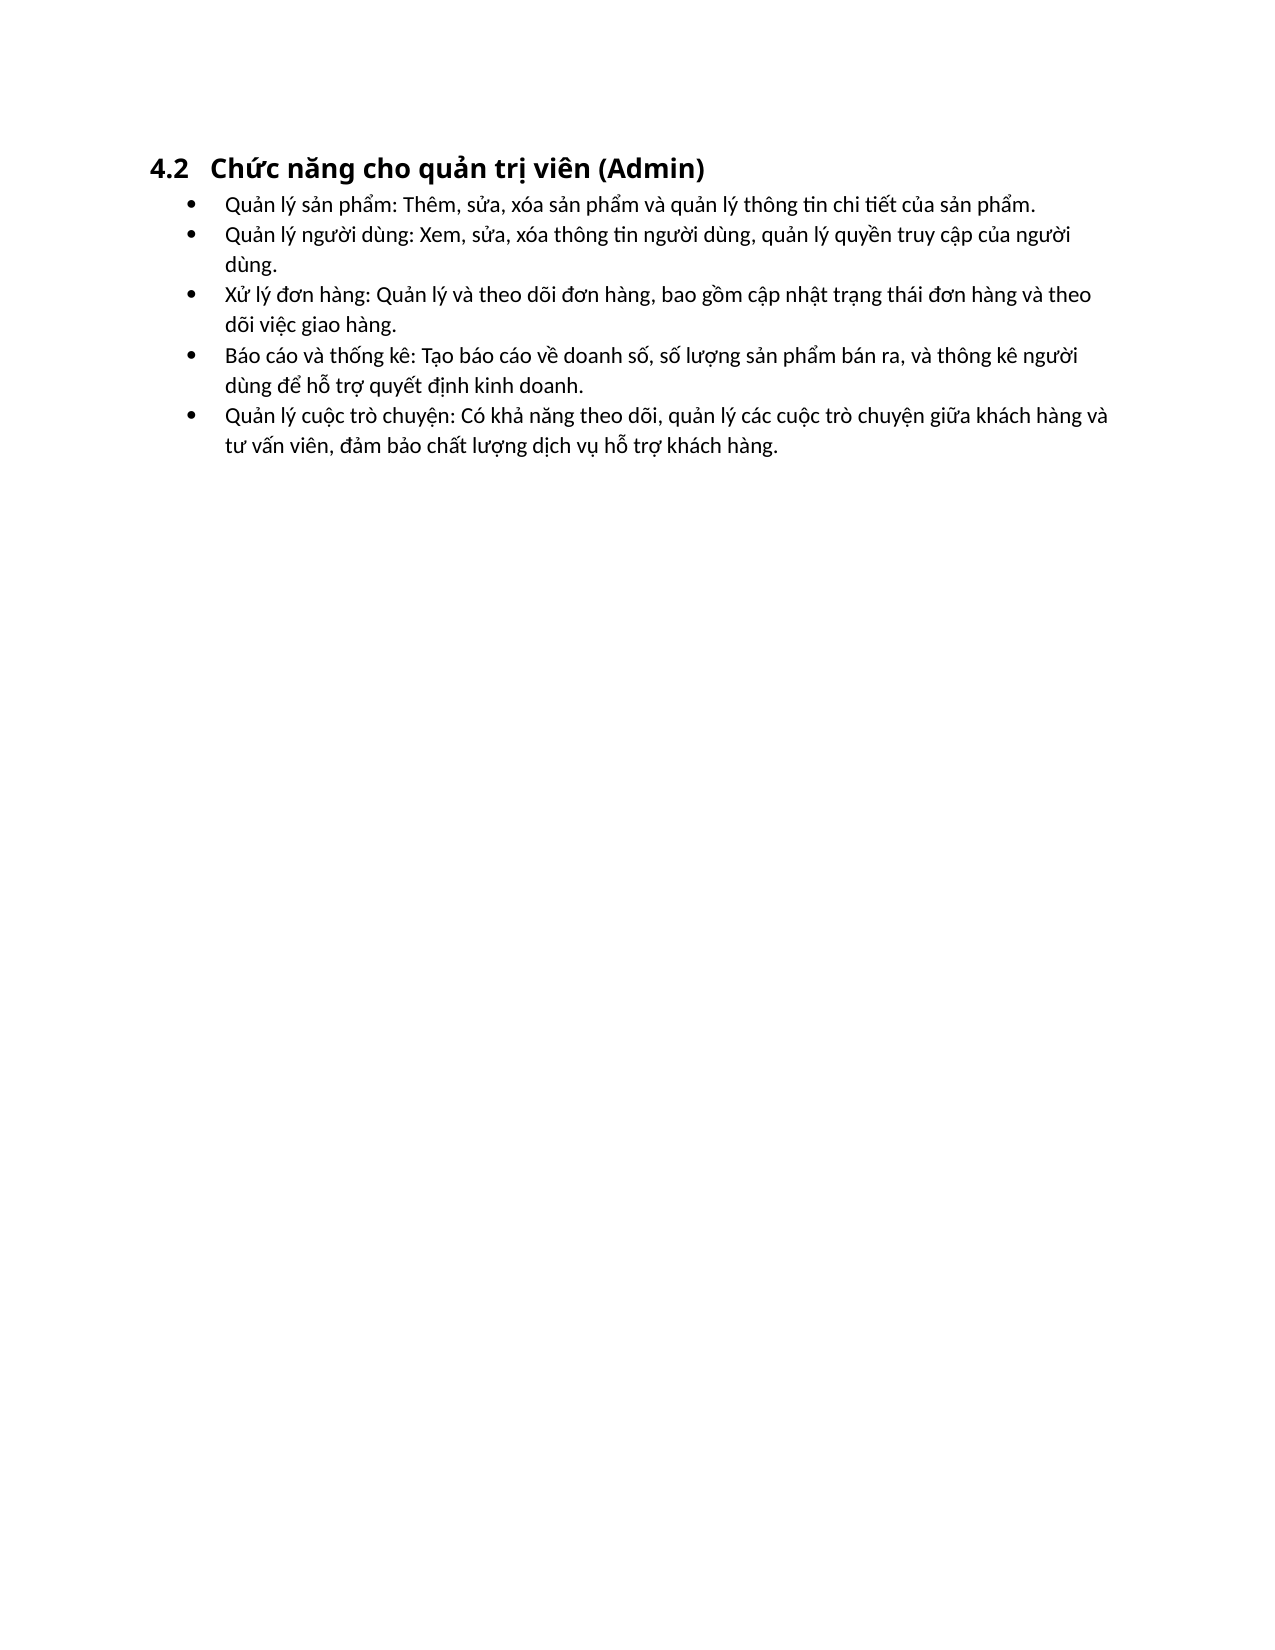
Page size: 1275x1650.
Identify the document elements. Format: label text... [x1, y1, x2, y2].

subtitle Chức năng cho quản trị viên (Admin) [150, 150, 1125, 187]
list Quản lý cuộc trò chuyện: Có khả năng theo dõi, quản lý các cuộc trò chuyện giữa khách hàng và tư vấn viên, đảm bảo chất lượng dịch vụ hỗ trợ khách hàng. [187, 401, 1125, 459]
list Quản lý người dùng: Xem, sửa, xóa thông tin người dùng, quản lý quyền truy cập của người dùng. [187, 220, 1125, 278]
list Quản lý sản phẩm: Thêm, sửa, xóa sản phẩm và quản lý thông tin chi tiết của sản phẩm. [187, 190, 1125, 218]
list Xử lý đơn hàng: Quản lý và theo dõi đơn hàng, bao gồm cập nhật trạng thái đơn hàng và theo dõi việc giao hàng. [187, 280, 1125, 339]
list Báo cáo và thống kê: Tạo báo cáo về doanh số, số lượng sản phẩm bán ra, và thông kê người dùng để hỗ trợ quyết định kinh doanh. [187, 341, 1125, 399]
